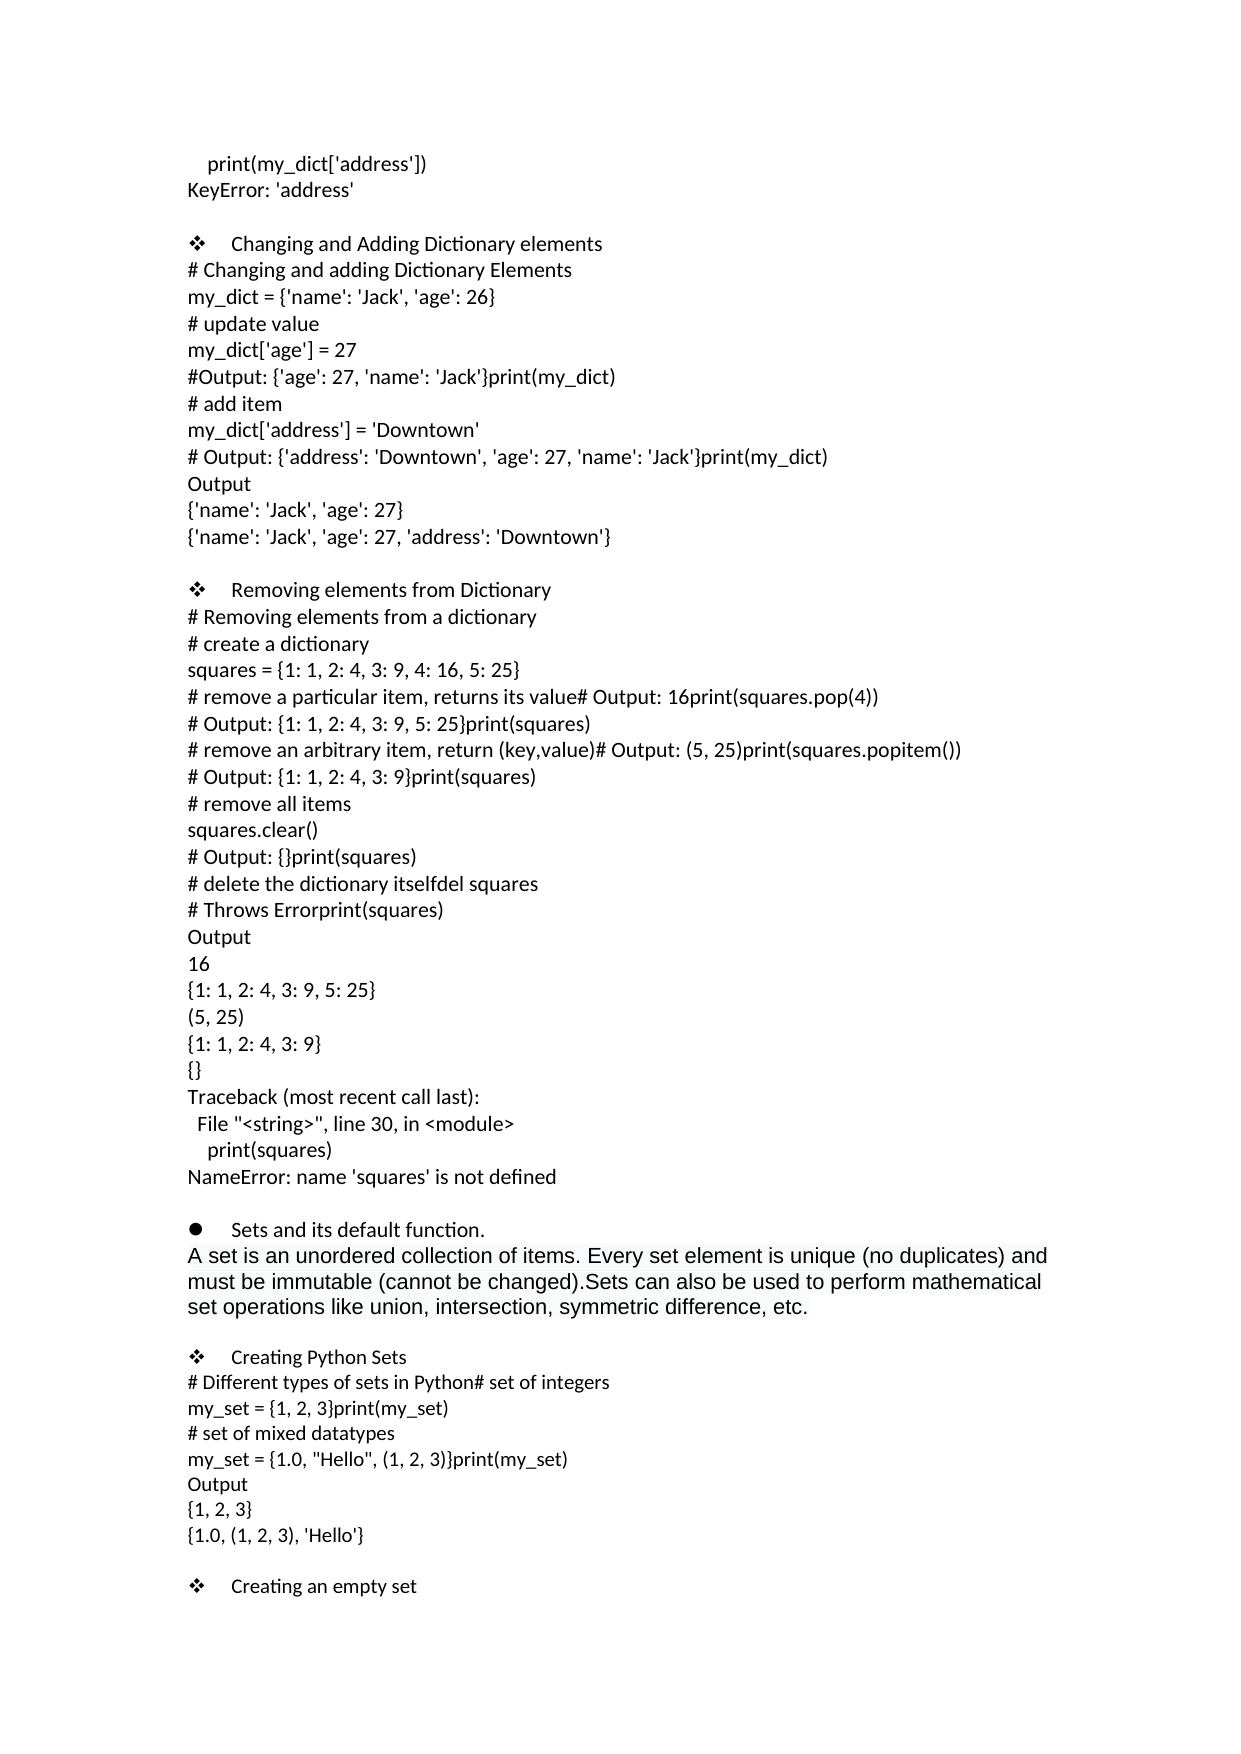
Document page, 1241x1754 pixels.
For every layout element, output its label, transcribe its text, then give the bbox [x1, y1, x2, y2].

text 16 [187, 950, 1053, 977]
text {1, 2, 3} [187, 1497, 1053, 1522]
list my_dict = {'name': 'Jack', 'age': 26} [187, 283, 1053, 310]
list Creating Python Sets [187, 1344, 1053, 1369]
text {1: 1, 2: 4, 3: 9} [187, 1030, 1053, 1057]
text NameError: name 'squares' is not defined [187, 1163, 1053, 1190]
text # delete the dictionary itselfdel squares [187, 870, 1053, 897]
text print(squares) [187, 1137, 1053, 1163]
text # create a dictionary [187, 630, 1053, 657]
list Output [187, 470, 1053, 497]
text print(my_dict['address']) [187, 150, 1053, 177]
list my_dict['age'] = 27 [187, 337, 1053, 363]
text KeyError: 'address' [187, 177, 1053, 203]
text # Throws Errorprint(squares) [187, 897, 1053, 923]
text # remove an arbitrary item, return (key,value)# Output: (5, 25)print(squares.popitem()) [187, 737, 1053, 763]
list Sets and its default function. [187, 1217, 1053, 1243]
text squares.clear() [187, 817, 1053, 843]
text Traceback (most recent call last): [187, 1083, 1053, 1110]
list Creating an empty set [187, 1573, 1053, 1598]
text {} [187, 1057, 1053, 1083]
list # Output: {'address': 'Downtown', 'age': 27, 'name': 'Jack'}print(my_dict) [187, 443, 1053, 470]
list #Output: {'age': 27, 'name': 'Jack'}print(my_dict) [187, 363, 1053, 390]
text Output [187, 1471, 1053, 1497]
list # Changing and adding Dictionary Elements [187, 257, 1053, 283]
text # Output: {1: 1, 2: 4, 3: 9, 5: 25}print(squares) [187, 710, 1053, 737]
list A set is an unordered collection of items. Every set element is unique (no duplicates) and must be immutable (cannot be changed).Sets can also be used to perform mathematical set operations like union, intersection, symmetric difference, etc. [187, 1243, 1053, 1319]
list # add item [187, 390, 1053, 417]
list {'name': 'Jack', 'age': 27, 'address': 'Downtown'} [187, 523, 1053, 550]
text # set of mixed datatypes [187, 1420, 1053, 1446]
list # update value [187, 310, 1053, 337]
text # Output: {1: 1, 2: 4, 3: 9}print(squares) [187, 763, 1053, 790]
list my_dict['address'] = 'Downtown' [187, 417, 1053, 443]
text # remove all items [187, 790, 1053, 817]
text {1: 1, 2: 4, 3: 9, 5: 25} [187, 977, 1053, 1003]
text # Output: {}print(squares) [187, 843, 1053, 870]
list Removing elements from Dictionary [187, 577, 1053, 603]
list {'name': 'Jack', 'age': 27} [187, 497, 1053, 523]
text # Removing elements from a dictionary [187, 603, 1053, 630]
text (5, 25) [187, 1003, 1053, 1030]
text {1.0, (1, 2, 3), 'Hello'} [187, 1522, 1053, 1547]
text # Different types of sets in Python# set of integers [187, 1369, 1053, 1395]
text my_set = {1.0, "Hello", (1, 2, 3)}print(my_set) [187, 1446, 1053, 1471]
text squares = {1: 1, 2: 4, 3: 9, 4: 16, 5: 25} [187, 657, 1053, 683]
text Output [187, 923, 1053, 950]
text File "<string>", line 30, in <module> [187, 1110, 1053, 1137]
list Changing and Adding Dictionary elements [187, 230, 1053, 257]
text # remove a particular item, returns its value# Output: 16print(squares.pop(4)) [187, 683, 1053, 710]
text my_set = {1, 2, 3}print(my_set) [187, 1395, 1053, 1420]
